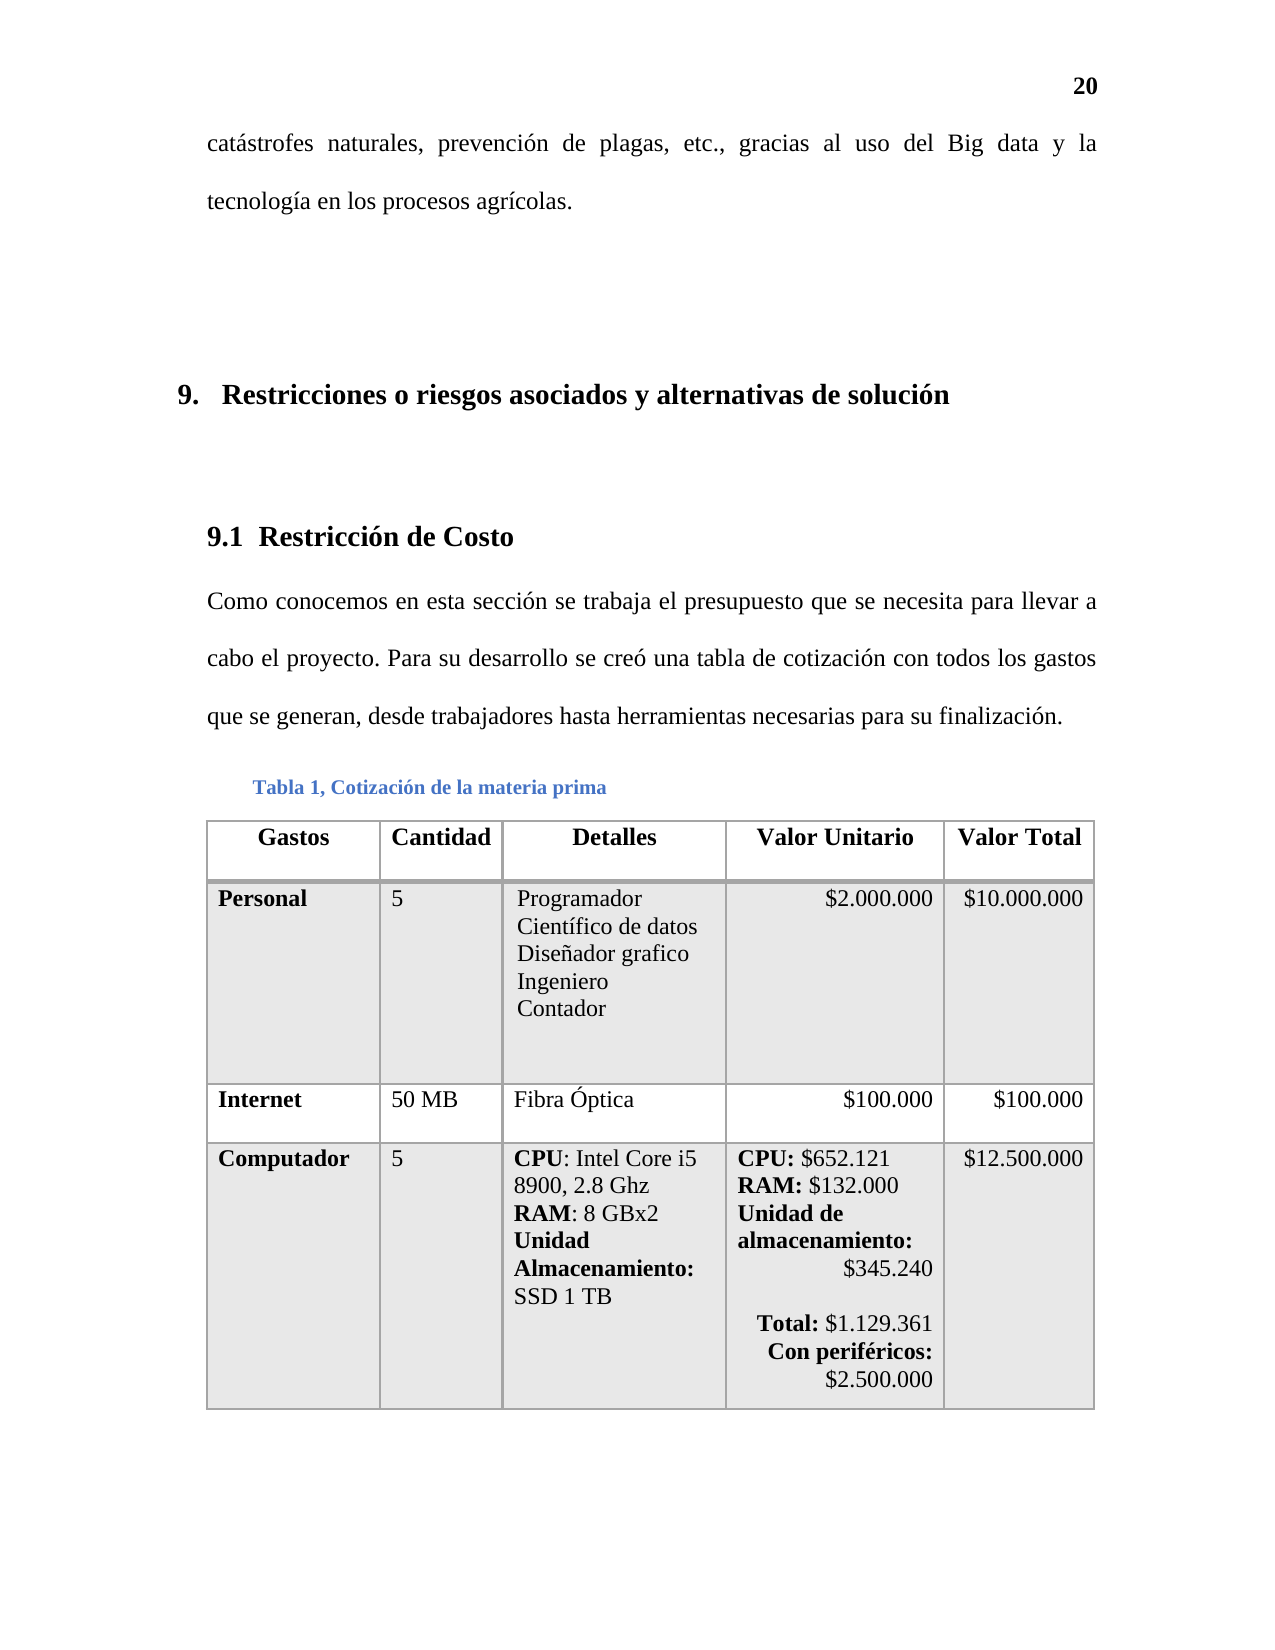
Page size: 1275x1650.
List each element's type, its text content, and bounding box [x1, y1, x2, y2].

table_header Valor Total [945, 822, 1093, 879]
table_header Cantidad [381, 822, 501, 879]
table_cell Fibra Óptica [504, 1085, 725, 1142]
table_cell $10.000.000 [945, 884, 1093, 1083]
text Tabla 1, Cotización de la materia prima [177, 775, 1098, 799]
table_cell 50 MB [381, 1085, 501, 1142]
table_cell $100.000 [945, 1085, 1093, 1142]
subtitle Restricción de Costo [207, 519, 1098, 552]
table_cell CPU: Intel Core i5 8900, 2.8 Ghz RAM: 8 GBx2 Unidad Almacenamiento: SSD 1 TB [504, 1144, 725, 1408]
table_cell 5 [381, 1144, 501, 1408]
table_cell Internet [208, 1085, 379, 1142]
subtitle Restricciones o riesgos asociados y alternativas de solución [177, 377, 1098, 411]
table_header Valor Unitario [727, 822, 943, 879]
table_cell Personal [208, 884, 379, 1083]
table_cell Programador Científico de datos Diseñador grafico Ingeniero Contador [504, 884, 725, 1083]
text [207, 128, 1098, 214]
table_cell $100.000 [727, 1085, 943, 1142]
table_header Detalles [504, 822, 725, 879]
table_cell $2.000.000 [727, 884, 943, 1083]
table_cell Computador [208, 1144, 379, 1408]
text Como conocemos en esta sección se trabaja el presupuesto que se necesita para llevar a cabo el proyecto. Para su desarrollo se creó una tabla de cotización con todos los gastos que se generan, desde trabajadores hasta herramientas necesarias para su finalización. [207, 586, 1098, 729]
table_header Gastos [208, 822, 379, 879]
table_cell 5 [381, 884, 501, 1083]
table_cell CPU: $652.121 RAM: $132.000 Unidad de almacenamiento: $345.240 Total: $1.129.361 Con periféricos: $2.500.000 [727, 1144, 943, 1408]
table_cell $12.500.000 [945, 1144, 1093, 1408]
